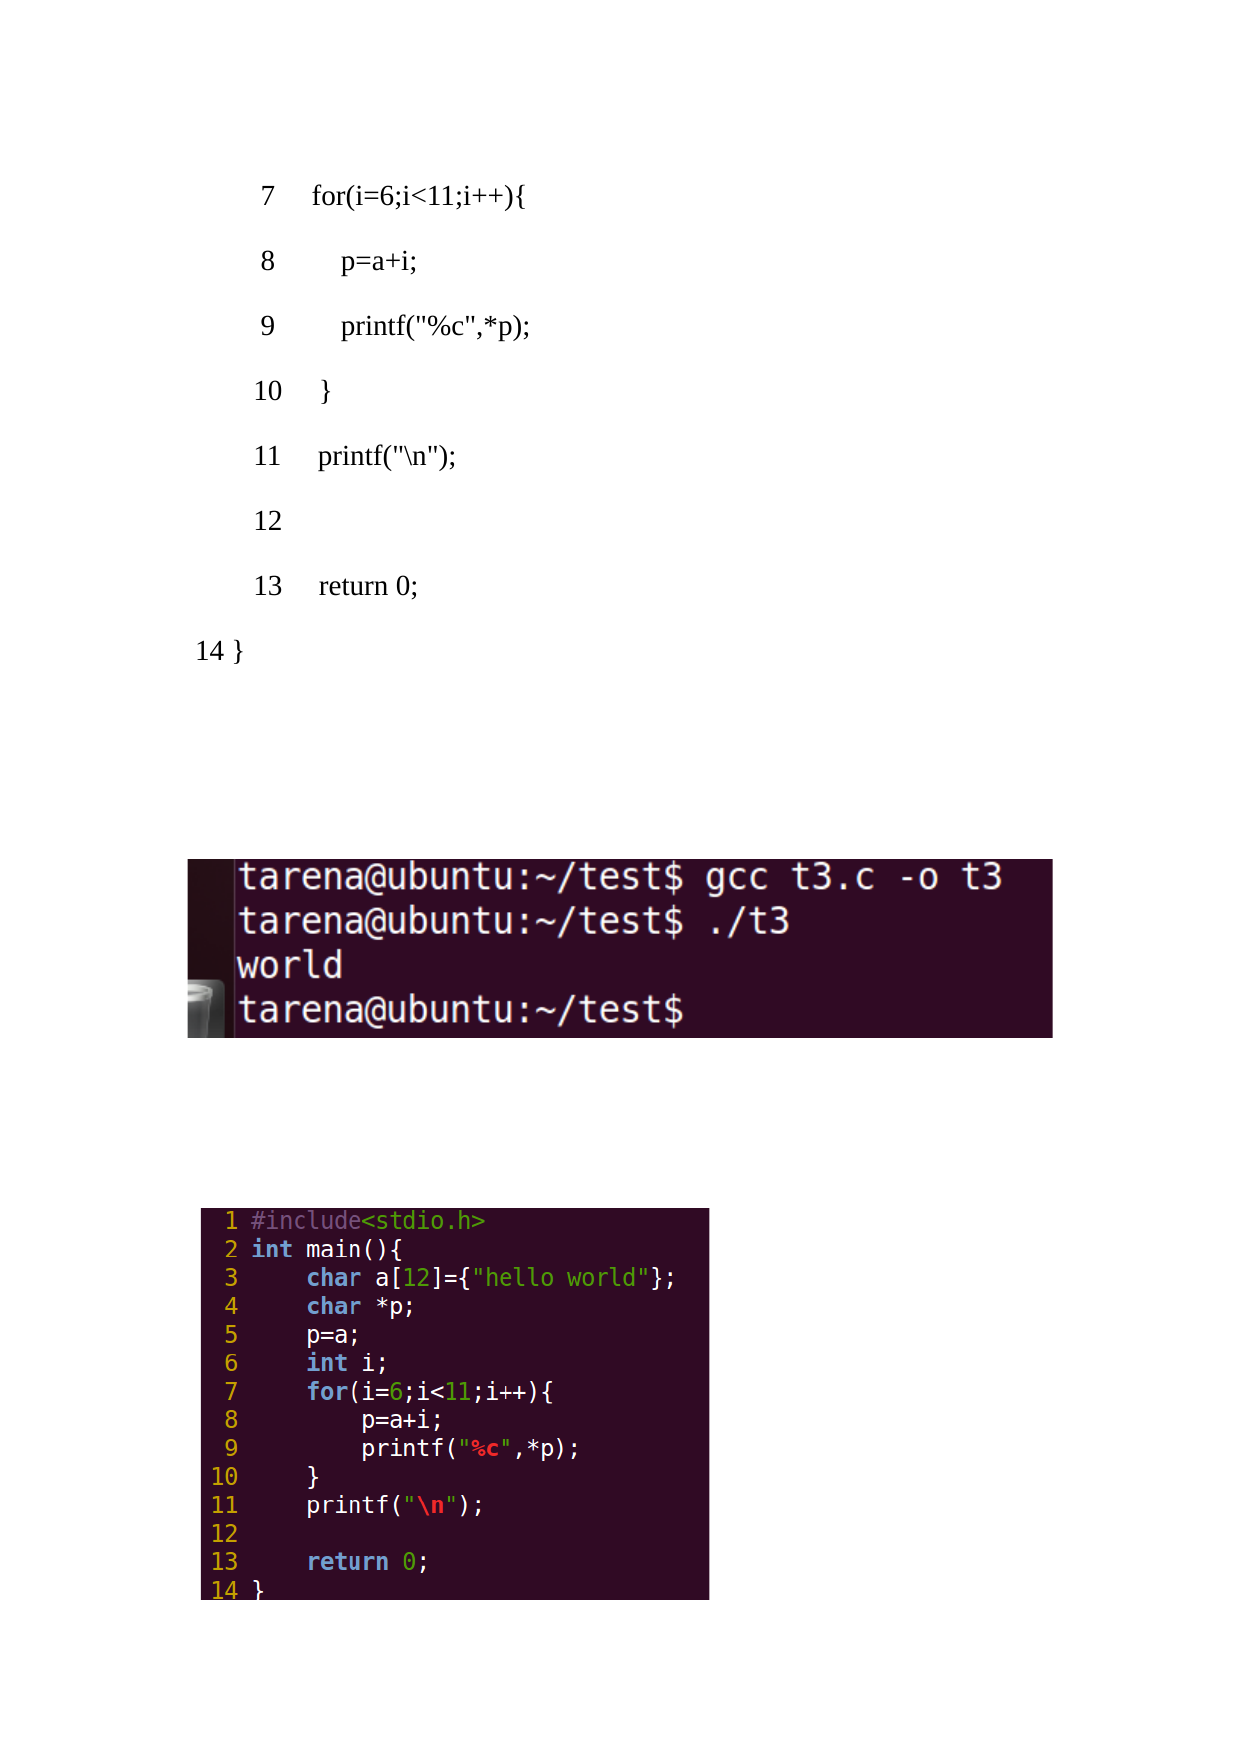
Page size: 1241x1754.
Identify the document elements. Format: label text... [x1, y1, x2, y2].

list 10 } [187, 357, 1053, 422]
list 9 printf("%c",*p); [187, 292, 1053, 357]
list 11 printf("\n"); [187, 422, 1053, 487]
list 8 p=a+i; [187, 227, 1053, 292]
list 7 for(i=6;i<11;i++){ [187, 162, 1053, 227]
list 12 [187, 487, 1053, 552]
picture [200, 1208, 710, 1600]
list 14 } [187, 617, 1053, 682]
list 13 return 0; [187, 552, 1053, 617]
picture [187, 859, 1053, 1038]
